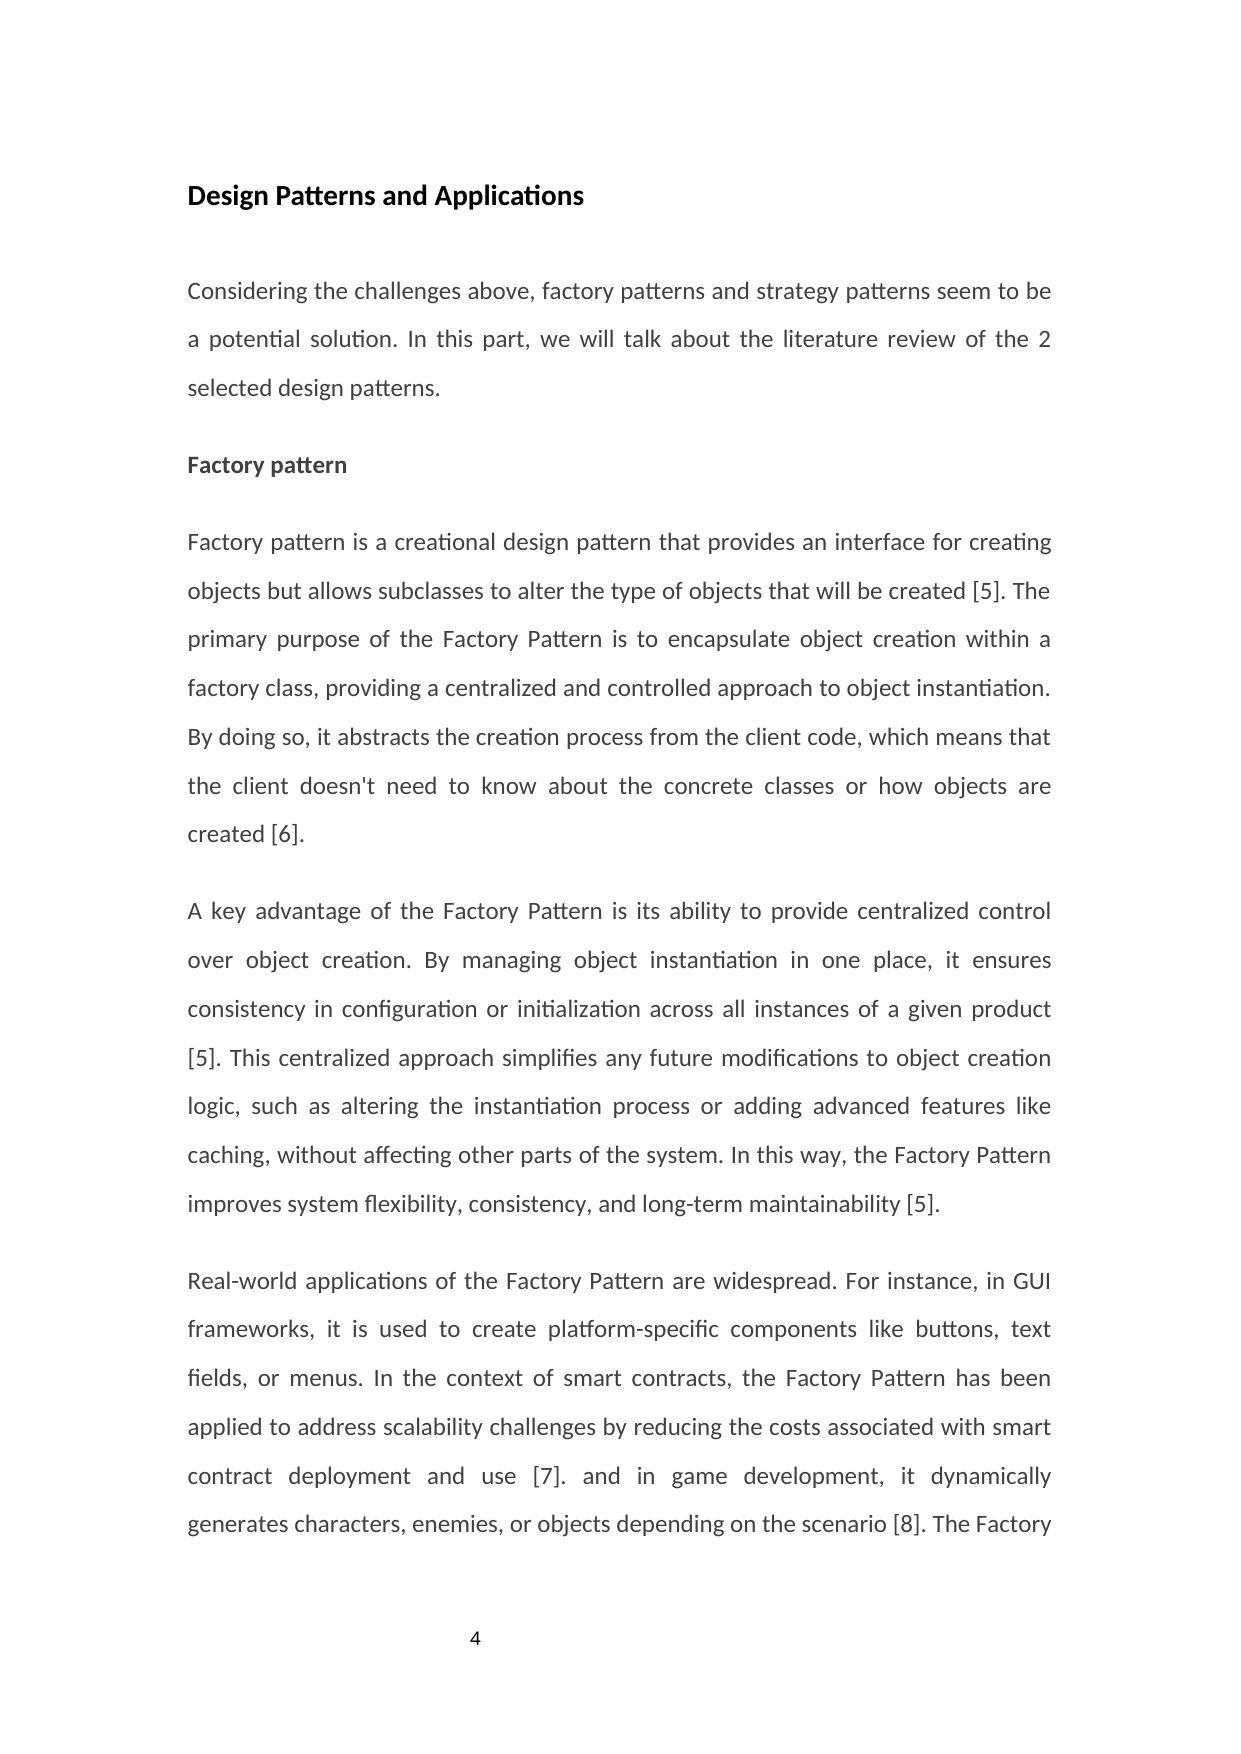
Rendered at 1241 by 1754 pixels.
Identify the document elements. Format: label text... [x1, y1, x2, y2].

text Factory pattern is a creational design pattern that provides an interface for creating objects but allows subclasses to alter the type of objects that will be created [5]. The primary purpose of the Factory Pattern is to encapsulate object creation within a factory class, providing a centralized and controlled approach to object instantiation. By doing so, it abstracts the creation process from the client code, which means that the client doesn't need to know about the concrete classes or how objects are created [6]. [187, 525, 1053, 850]
text Design Patterns and Applications [187, 162, 1053, 227]
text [187, 1264, 1053, 1540]
text Considering the challenges above, factory patterns and strategy patterns seem to be a potential solution. In this part, we will talk about the literature review of the 2 selected design patterns. [187, 274, 1053, 404]
text A key advantage of the Factory Pattern is its ability to provide centralized control over object creation. By managing object instantiation in one place, it ensures consistency in configuration or initialization across all instances of a given product [5]. This centralized approach simplifies any future modifications to object creation logic, such as altering the instantiation process or adding advanced features like caching, without affecting other parts of the system. In this way, the Factory Pattern improves system flexibility, consistency, and long-term maintainability [5]. [187, 894, 1053, 1219]
text Factory pattern [187, 448, 1053, 481]
